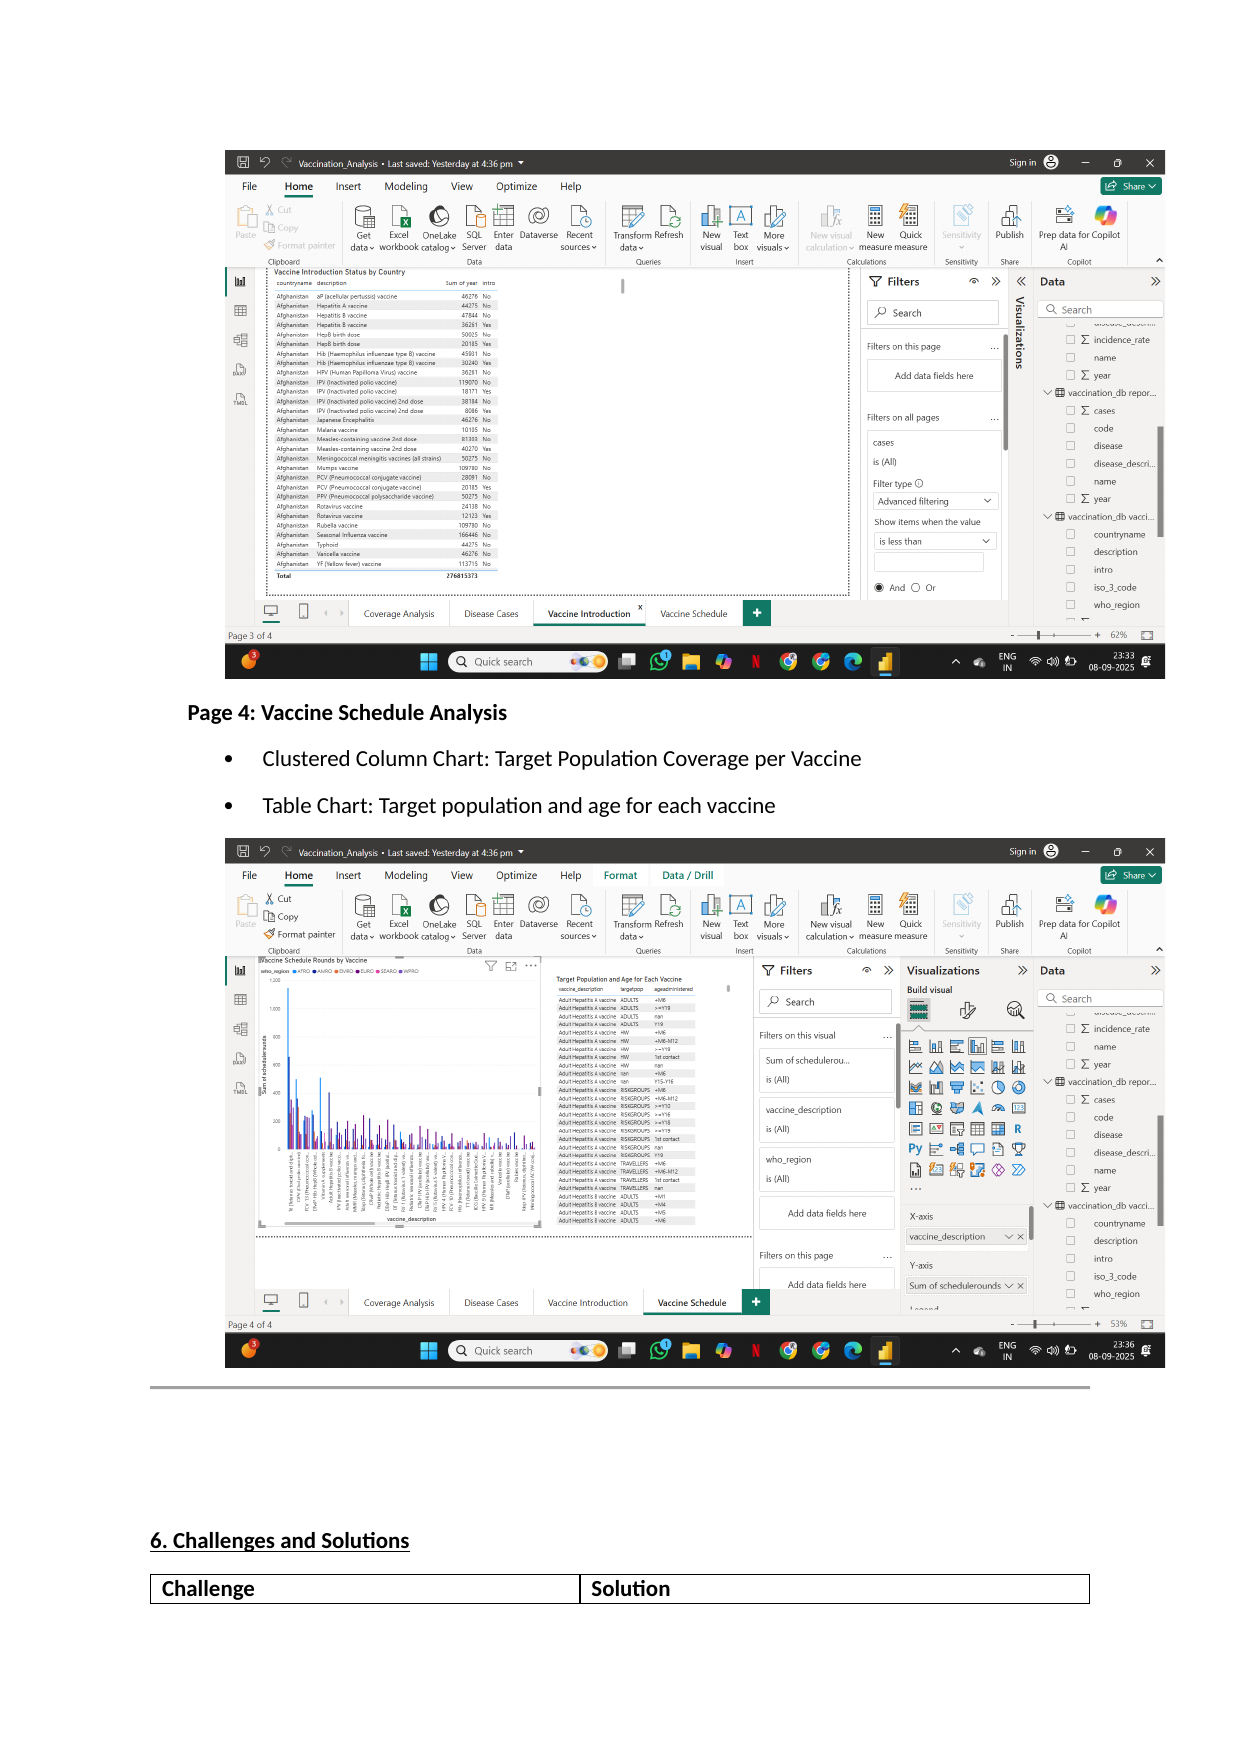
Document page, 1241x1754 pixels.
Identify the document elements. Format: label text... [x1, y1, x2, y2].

picture [225, 150, 1166, 679]
text Page 4: Vaccine Schedule Analysis [187, 698, 1090, 726]
list Table Chart: Target population and age for each vaccine [225, 791, 1090, 819]
picture [225, 838, 1166, 1368]
table_header Challenge [151, 1575, 579, 1603]
table_header Solution [581, 1575, 1089, 1603]
text 6. Challenges and Solutions [150, 1527, 1090, 1555]
list Clustered Column Chart: Target Population Coverage per Vaccine [225, 744, 1090, 773]
